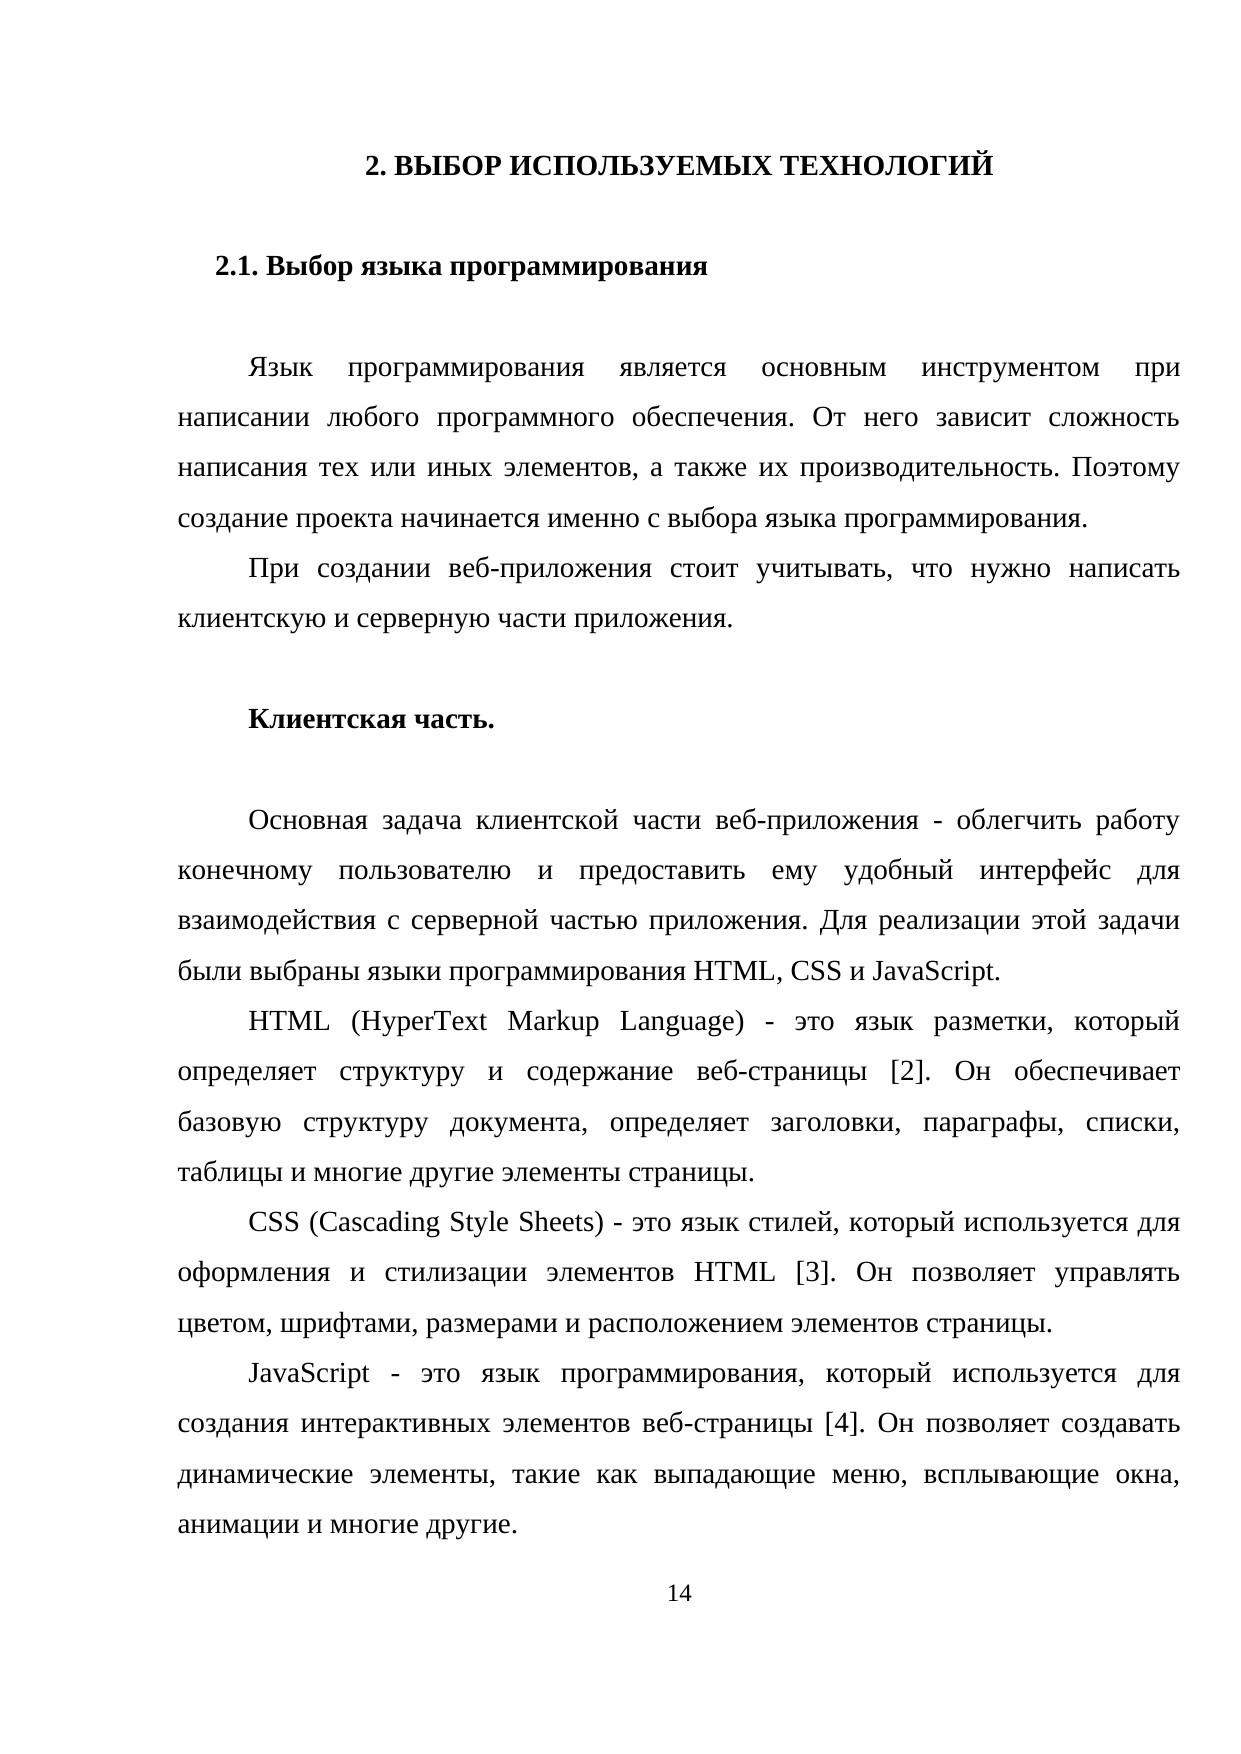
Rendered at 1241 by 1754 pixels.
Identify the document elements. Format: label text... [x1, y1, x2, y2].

text HTML (HyperText Markup Language) - это язык разметки, который определяет структуру и содержание веб-страницы [2]. Он обеспечивает базовую структуру документа, определяет заголовки, параграфы, списки, таблицы и многие другие элементы страницы. [177, 1003, 1181, 1187]
text Основная задача клиентской части веб-приложения - облегчить работу конечному пользователю и предоставить ему удобный интерфейс для взаимодействия с серверной частью приложения. Для реализации этой задачи были выбраны языки программирования HTML, CSS и JavaScript. [177, 802, 1181, 986]
text При создании веб-приложения стоит учитывать, что нужно написать клиентскую и серверную части приложения. [177, 550, 1181, 634]
subtitle ВЫБОР ИСПОЛЬЗУЕМЫХ ТЕХНОЛОГИЙ [177, 148, 1181, 181]
text JavaScript - это язык программирования, который используется для создания интерактивных элементов веб-страницы [4]. Он позволяет создавать динамические элементы, такие как выпадающие меню, всплывающие окна, анимации и многие другие. [177, 1355, 1181, 1540]
text Клиентская часть. [177, 701, 1181, 735]
subtitle Выбор языка программирования [215, 248, 1181, 282]
text CSS (Cascading Style Sheets) - это язык стилей, который используется для оформления и стилизации элементов HTML [3]. Он позволяет управлять цветом, шрифтами, размерами и расположением элементов страницы. [177, 1204, 1181, 1338]
text Язык программирования является основным инструментом при написании любого программного обеспечения. От него зависит сложность написания тех или иных элементов, а также их производительность. Поэтому создание проекта начинается именно с выбора языка программирования. [177, 349, 1181, 533]
